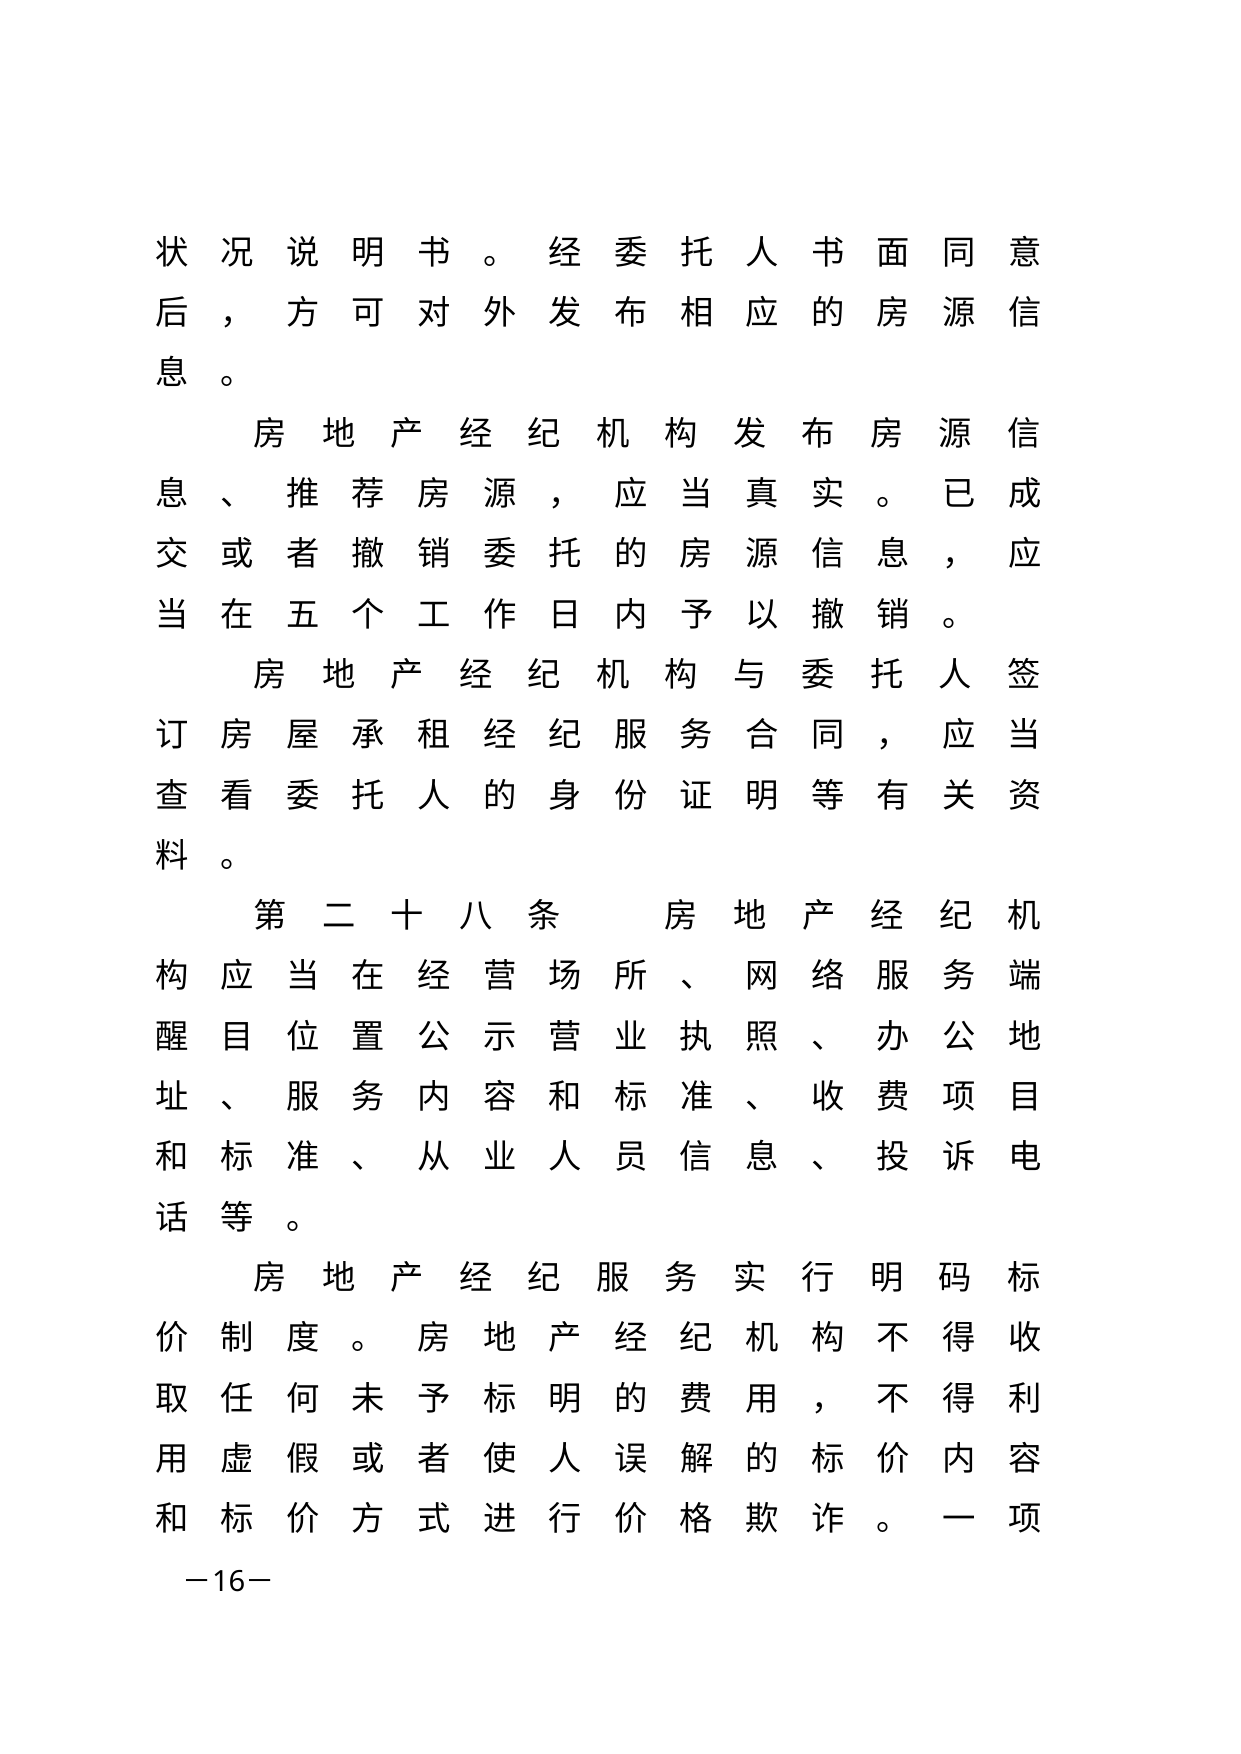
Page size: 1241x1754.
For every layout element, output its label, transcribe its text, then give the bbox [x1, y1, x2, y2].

text 第二十七条 房地产经纪机构与委托人签订房屋出租经纪服务合同，应当查看委托出租的房屋及房屋权属证书、委托人的身份证明等有关资料，并编制房屋状况说明书。经委托人书面同意后，方可对外发布相应的房源信息。 [155, 219, 1073, 400]
text 第二十八条 房地产经纪机构应当在经营场所、网络服务端醒目位置公示营业执照、办公地址、服务内容和标准、收费项目和标准、从业人员信息、投诉电话等。 [155, 883, 1073, 1245]
text 房地产经纪机构与委托人签订房屋承租经纪服务合同，应当查看委托人的身份证明等有关资料。 [155, 642, 1073, 883]
text 房地产经纪机构发布房源信息、推荐房源，应当真实。已成交或者撤销委托的房源信息，应当在五个工作日内予以撤销。 [155, 400, 1073, 642]
text 房地产经纪服务实行明码标价制度。房地产经纪机构不得收取任何未予标明的费用，不得利用虚假或者使人误解的标价内容和标价方式进行价格欺诈。一项服务可以分解为多个项目和标准的，应当明确标示每一个项目和标准，不得混合标价、捆绑标价。 [155, 1245, 1073, 1546]
